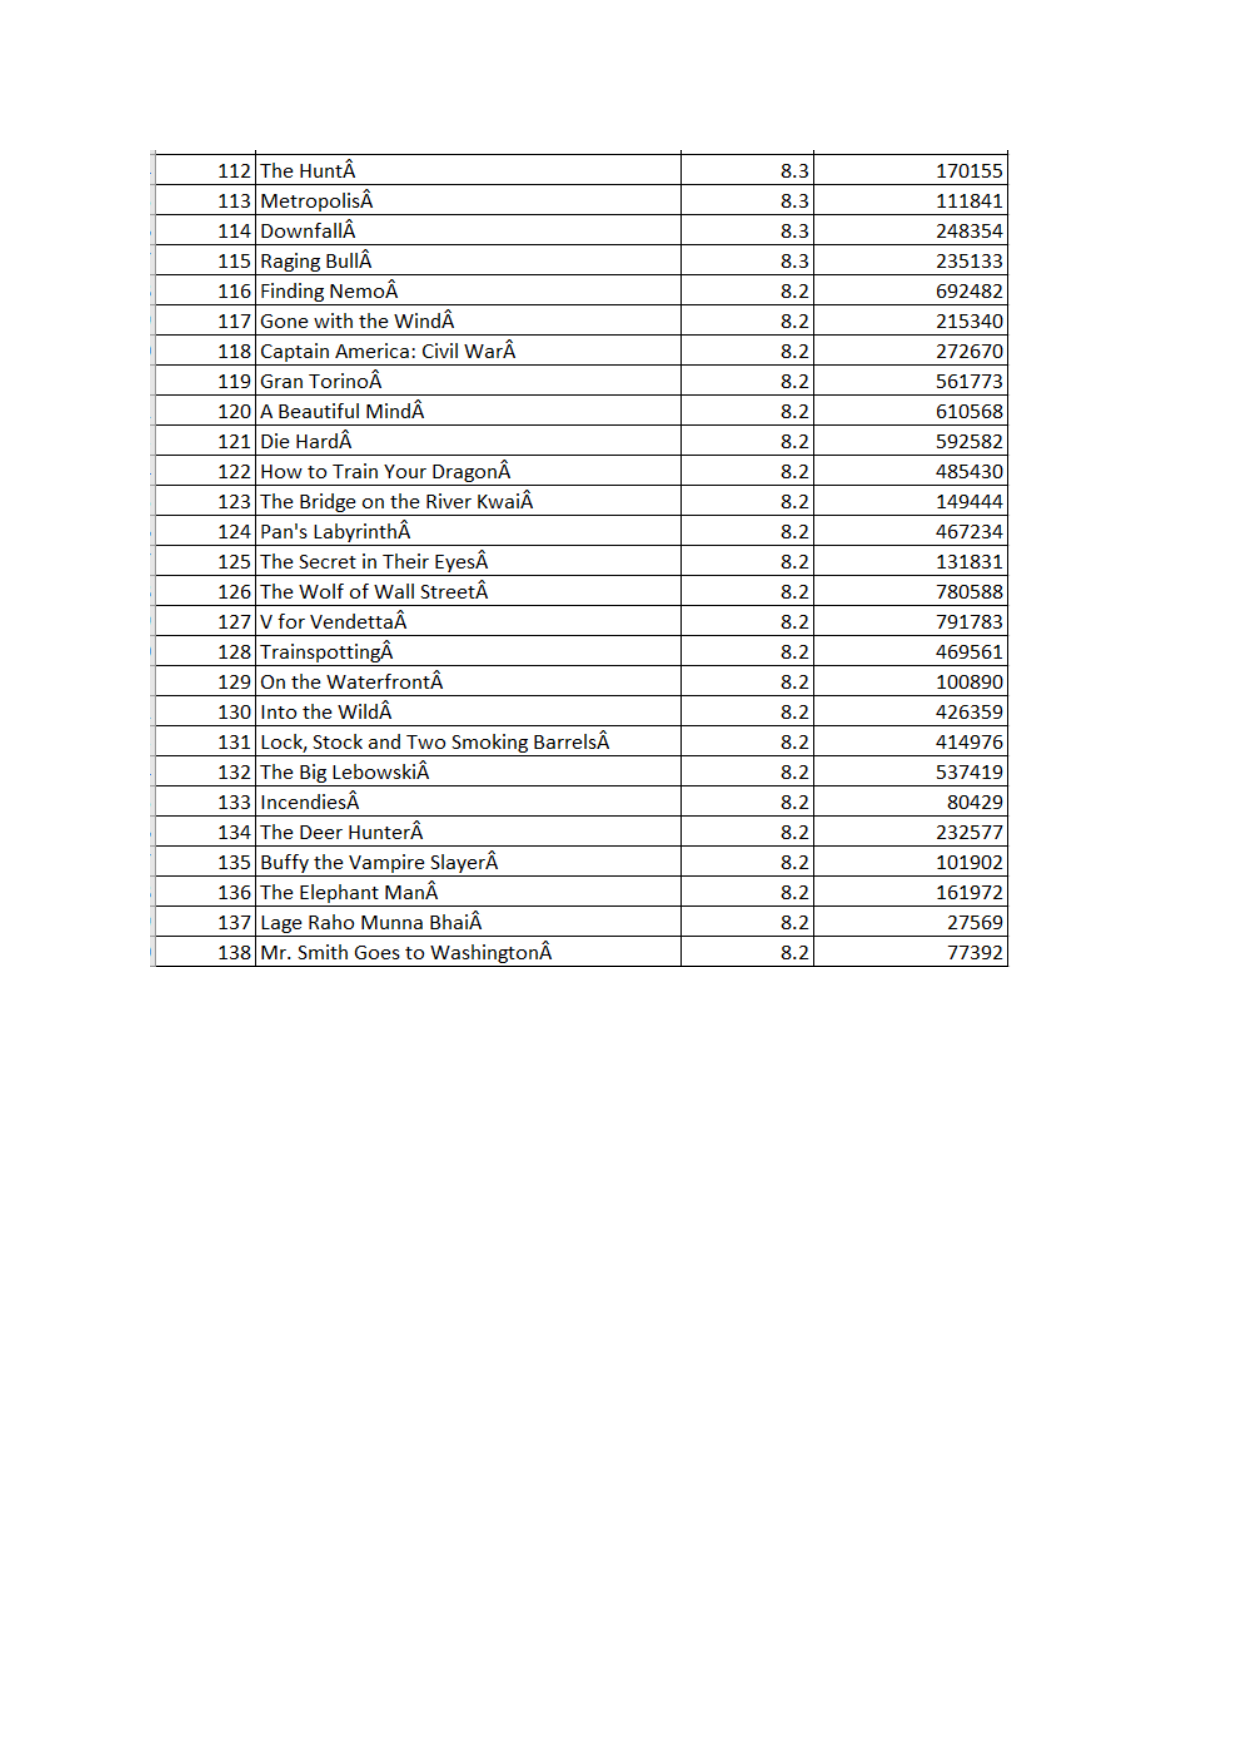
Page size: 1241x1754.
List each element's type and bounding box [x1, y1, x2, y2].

picture [150, 150, 1011, 967]
